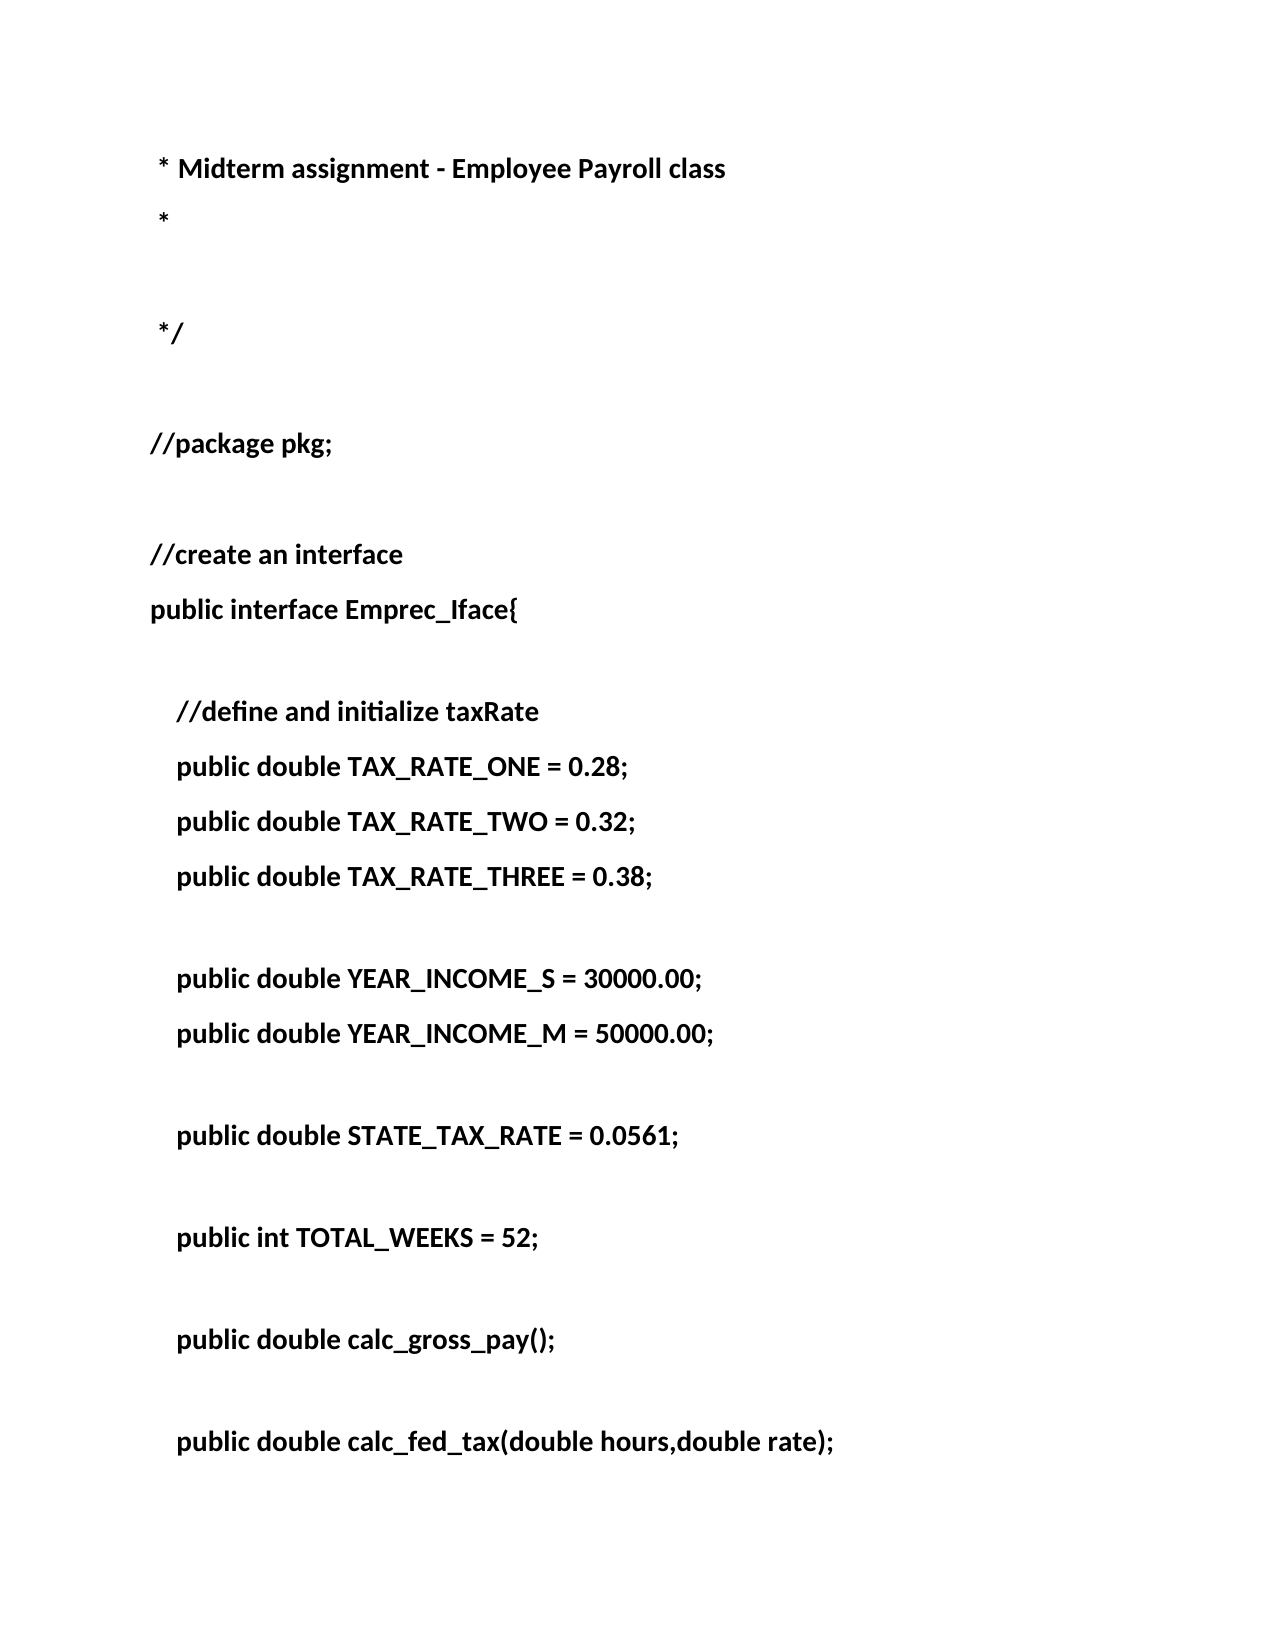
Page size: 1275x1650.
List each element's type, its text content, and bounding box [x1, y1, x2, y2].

text public double STATE_TAX_RATE = 0.0561; [150, 1117, 1125, 1153]
text //package pkg; [150, 426, 1125, 461]
text public int TOTAL_WEEKS = 52; [150, 1219, 1125, 1255]
text public double YEAR_INCOME_S = 30000.00; [150, 960, 1125, 996]
text public double calc_fed_tax(double hours,double rate); [150, 1423, 1125, 1459]
text public double YEAR_INCOME_M = 50000.00; [150, 1015, 1125, 1051]
text public double TAX_RATE_THREE = 0.38; [150, 858, 1125, 894]
text public interface Emprec_Iface{ [150, 591, 1125, 626]
text //define and initialize taxRate [150, 693, 1125, 728]
text //create an interface [150, 536, 1125, 571]
text public double TAX_RATE_ONE = 0.28; [150, 748, 1125, 783]
text * Midterm assignment - Employee Payroll class [150, 150, 1125, 186]
text public double TAX_RATE_TWO = 0.32; [150, 803, 1125, 839]
text */ [150, 315, 1125, 351]
text * [150, 205, 1125, 241]
text public double calc_gross_pay(); [150, 1321, 1125, 1357]
